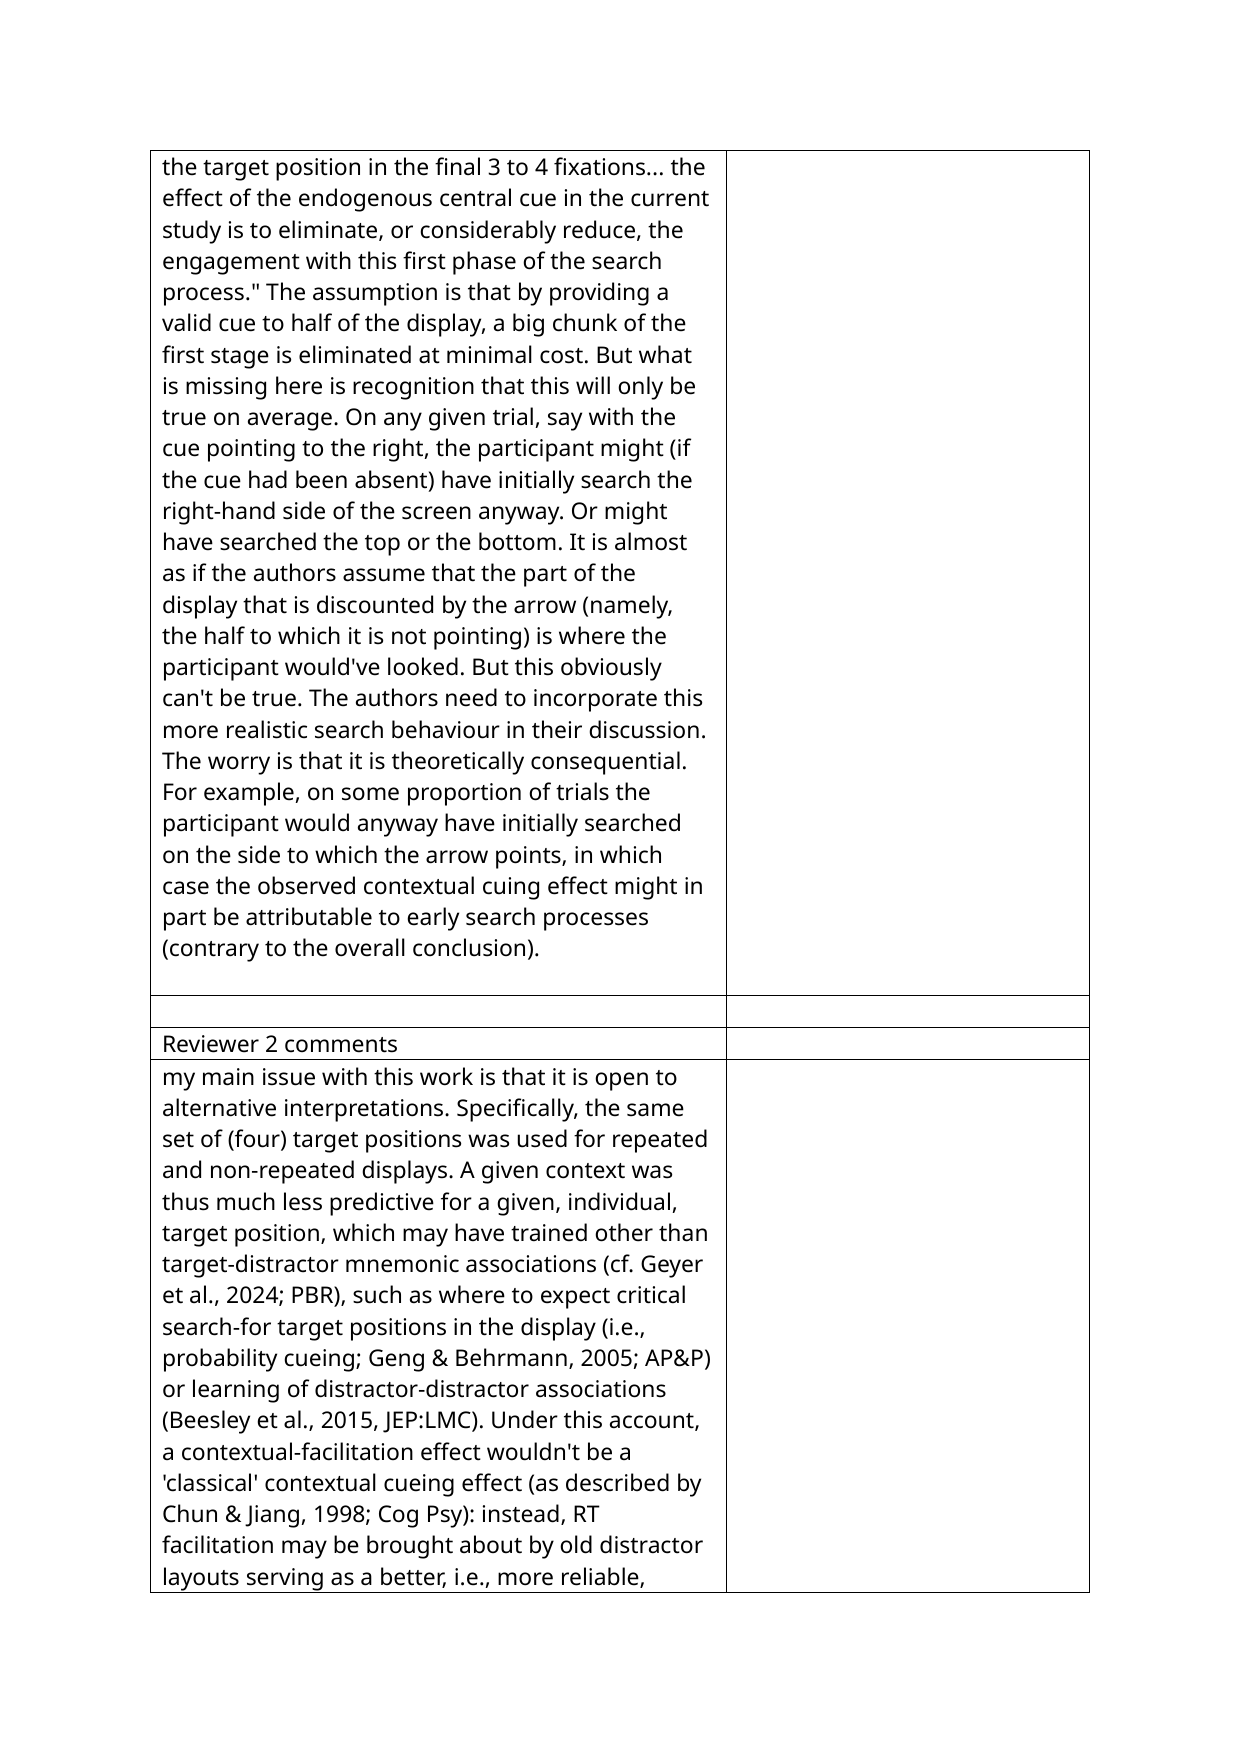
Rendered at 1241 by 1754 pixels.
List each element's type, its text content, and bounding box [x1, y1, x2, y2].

table_cell [727, 1028, 1089, 1059]
table_cell [727, 996, 1089, 1027]
table_cell Reviewer 2 comments [151, 1028, 726, 1059]
table_cell [151, 996, 726, 1027]
table_cell [727, 1060, 1089, 1592]
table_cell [151, 1060, 726, 1592]
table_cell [151, 151, 726, 995]
table_cell [727, 151, 1089, 995]
